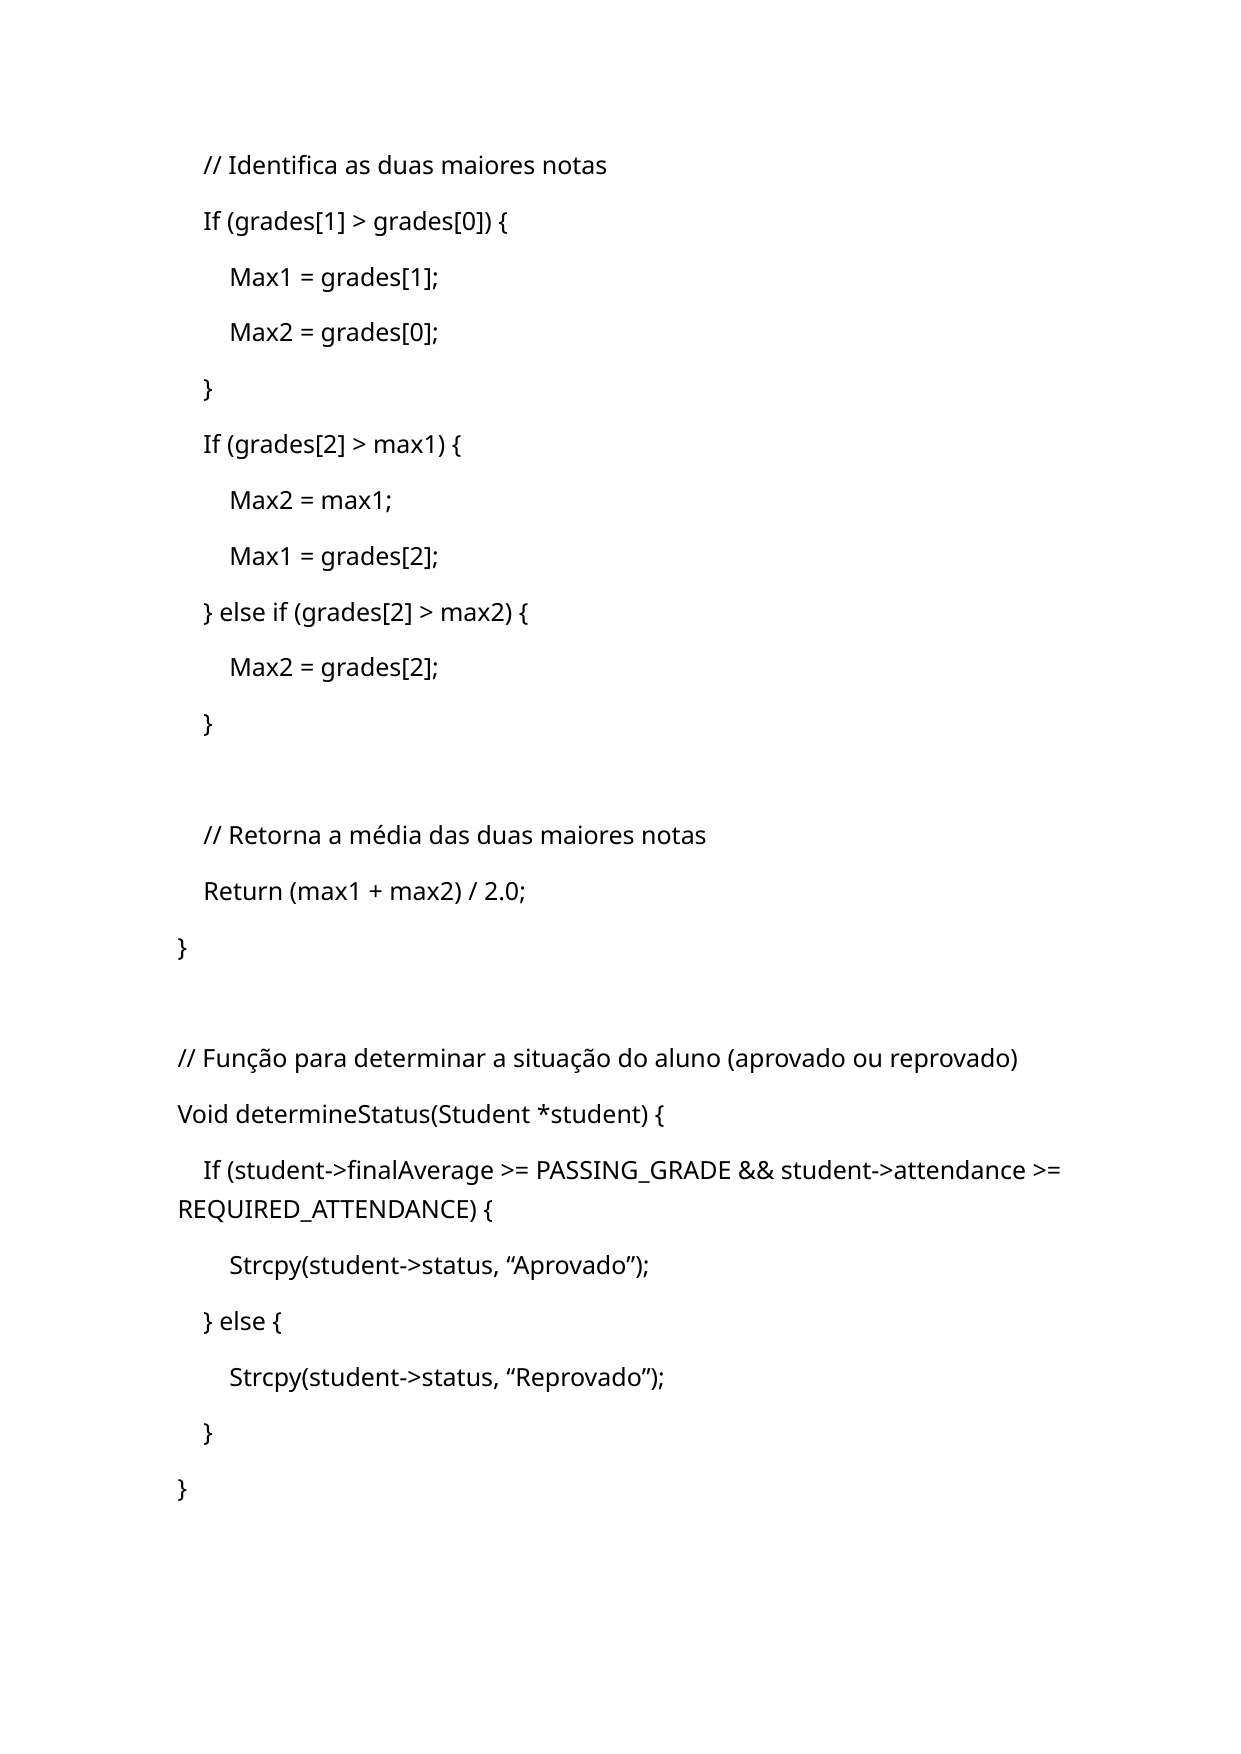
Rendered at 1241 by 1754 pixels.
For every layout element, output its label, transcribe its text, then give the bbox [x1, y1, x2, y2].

text } [177, 706, 1063, 740]
text If (student->finalAverage >= PASSING_GRADE && student->attendance >= REQUIRED_ATTENDANCE) { [177, 1153, 1063, 1226]
text } [177, 1471, 1063, 1505]
text Void determineStatus(Student *student) { [177, 1097, 1063, 1131]
text Return (max1 + max2) / 2.0; [177, 873, 1063, 907]
text // Retorna a média das duas maiores notas [177, 818, 1063, 852]
text } else if (grades[2] > max2) { [177, 594, 1063, 628]
text Max2 = grades[0]; [177, 315, 1063, 349]
text If (grades[2] > max1) { [177, 427, 1063, 461]
text } else { [177, 1303, 1063, 1337]
text Strcpy(student->status, “Aprovado”); [177, 1248, 1063, 1282]
text Strcpy(student->status, “Reprovado”); [177, 1359, 1063, 1393]
text // Identifica as duas maiores notas [177, 148, 1063, 182]
text If (grades[1] > grades[0]) { [177, 203, 1063, 237]
text } [177, 929, 1063, 963]
text Max2 = grades[2]; [177, 650, 1063, 684]
text } [177, 371, 1063, 405]
text Max1 = grades[2]; [177, 538, 1063, 572]
text Max2 = max1; [177, 483, 1063, 517]
text } [177, 1415, 1063, 1449]
text // Função para determinar a situação do aluno (aprovado ou reprovado) [177, 1041, 1063, 1075]
text Max1 = grades[1]; [177, 259, 1063, 293]
